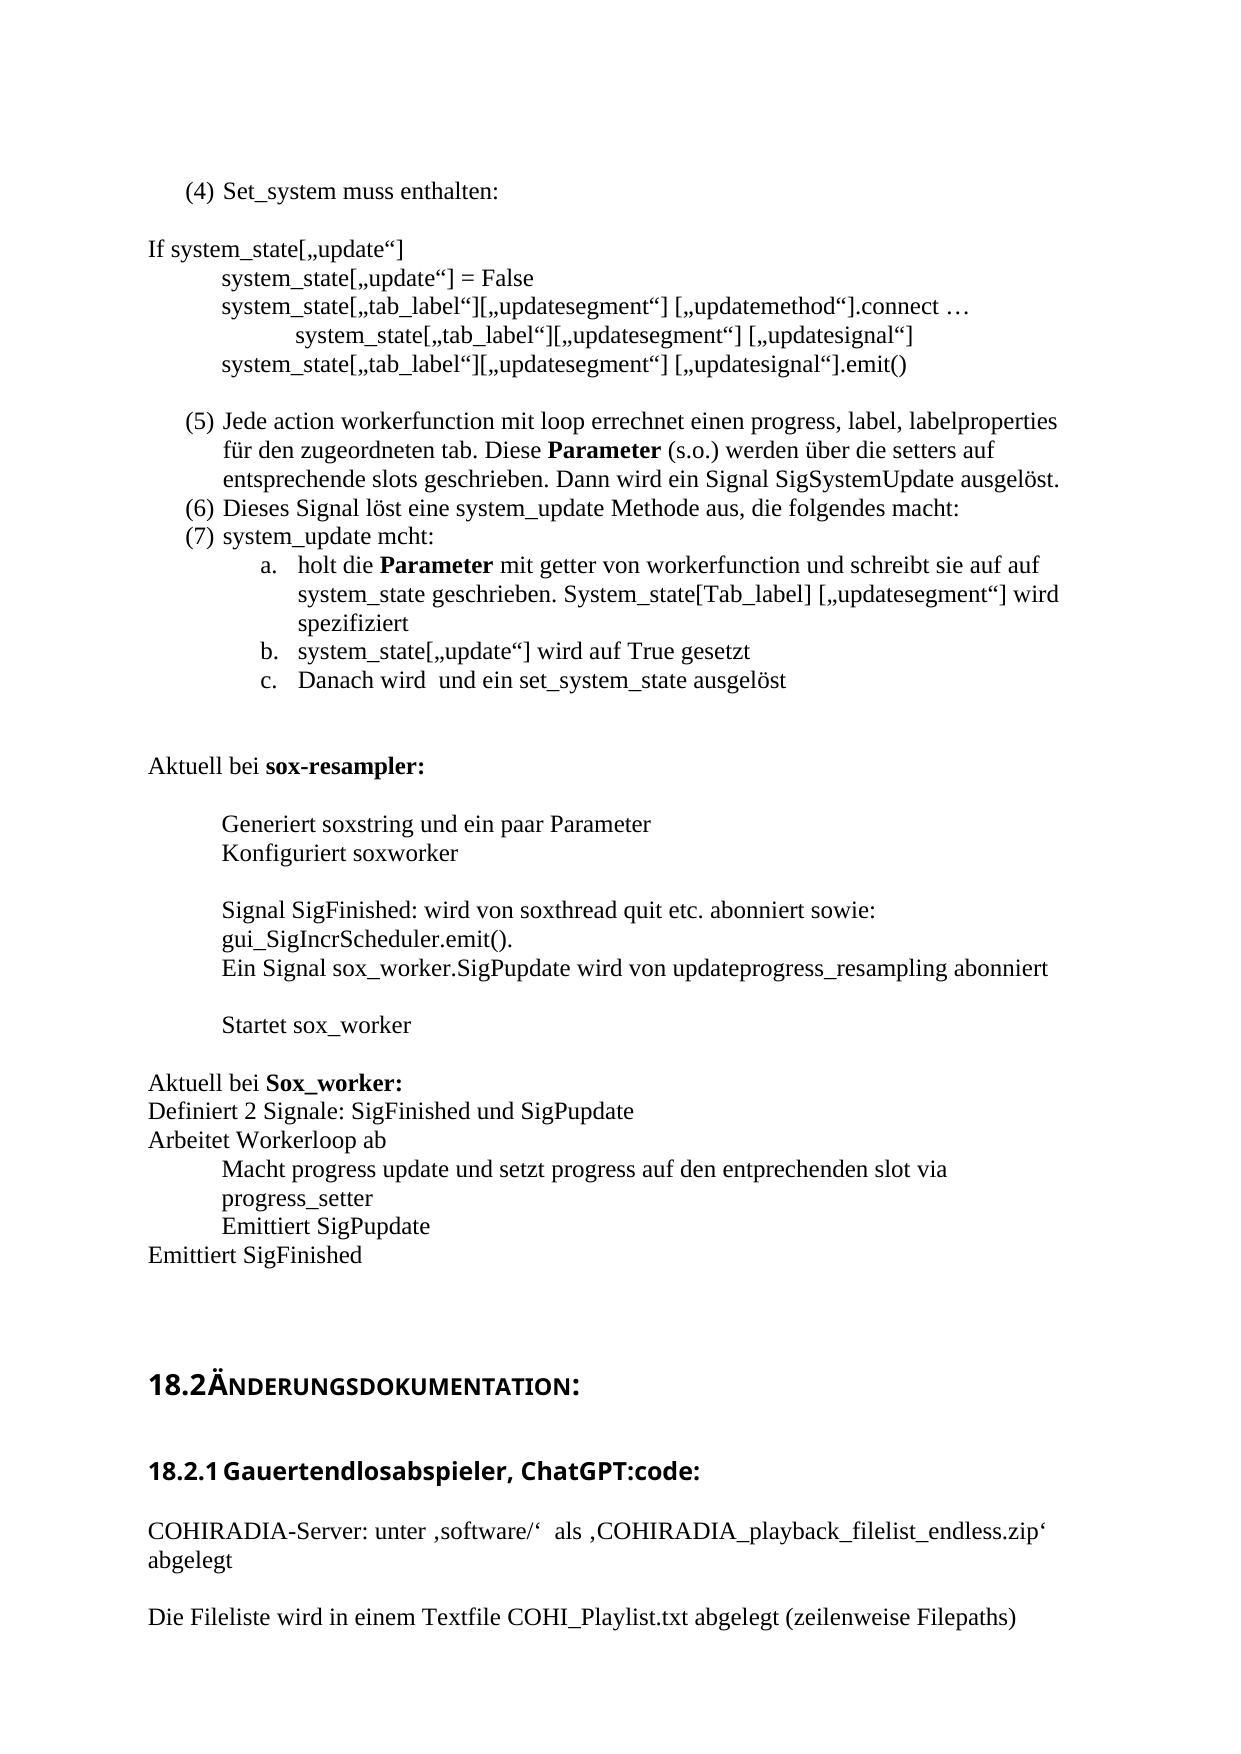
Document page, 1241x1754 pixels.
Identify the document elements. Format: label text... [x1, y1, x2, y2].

text Aktuell bei sox-resampler: [148, 751, 1093, 780]
text system_state[„tab_label“][„updatesegment“] [„updatesignal“] [148, 320, 1093, 349]
list system_update mcht: [185, 521, 1093, 550]
text If system_state[„update“] [148, 234, 1093, 263]
list Danach wird und ein set_system_state ausgelöst [260, 665, 1093, 694]
text Arbeitet Workerloop ab [148, 1125, 1093, 1154]
text system_state[„tab_label“][„updatesegment“] [„updatesignal“].emit() [148, 349, 1093, 378]
text Konfiguriert soxworker [221, 838, 1093, 866]
subtitle Änderungsdokumentation: [148, 1364, 1093, 1403]
list holt die Parameter mit getter von workerfunction und schreibt sie auf auf system_state geschrieben. System_state[Tab_label] [„updatesegment“] wird spezifiziert [260, 550, 1093, 636]
text system_state[„tab_label“][„updatesegment“] [„updatemethod“].connect … [148, 291, 1093, 320]
text system_state[„update“] = False [148, 263, 1093, 291]
text Macht progress update und setzt progress auf den entprechenden slot via progress_setter [221, 1154, 1093, 1211]
text COHIRADIA-Server: unter ‚software/‘ als ‚COHIRADIA_playback_filelist_endless.zip‘ abgelegt [148, 1516, 1093, 1573]
text Aktuell bei Sox_worker: [148, 1068, 1093, 1096]
list system_state[„update“] wird auf True gesetzt [260, 636, 1093, 665]
text Die Fileliste wird in einem Textfile COHI_Playlist.txt abgelegt (zeilenweise Filepaths) [148, 1602, 1093, 1631]
text Emittiert SigFinished [148, 1240, 1093, 1269]
text Emittiert SigPupdate [221, 1211, 1093, 1240]
subtitle Gauertendlosabspieler, ChatGPT:code: [148, 1453, 1093, 1487]
list Jede action workerfunction mit loop errechnet einen progress, label, labelproperties für den zugeordneten tab. Diese Parameter (s.o.) werden über die setters auf entsprechende slots geschrieben. Dann wird ein Signal SigSystemUpdate ausgelöst. [185, 406, 1093, 493]
text Signal SigFinished: wird von soxthread quit etc. abonniert sowie: gui_SigIncrScheduler.emit(). [221, 895, 1093, 953]
text Ein Signal sox_worker.SigPupdate wird von updateprogress_resampling abonniert [221, 953, 1093, 981]
text Startet sox_worker [221, 1010, 1093, 1039]
text Definiert 2 Signale: SigFinished und SigPupdate [148, 1096, 1093, 1125]
text Generiert soxstring und ein paar Parameter [221, 809, 1093, 838]
list Set_system muss enthalten: [185, 176, 1093, 234]
list Dieses Signal löst eine system_update Methode aus, die folgendes macht: [185, 493, 1093, 521]
